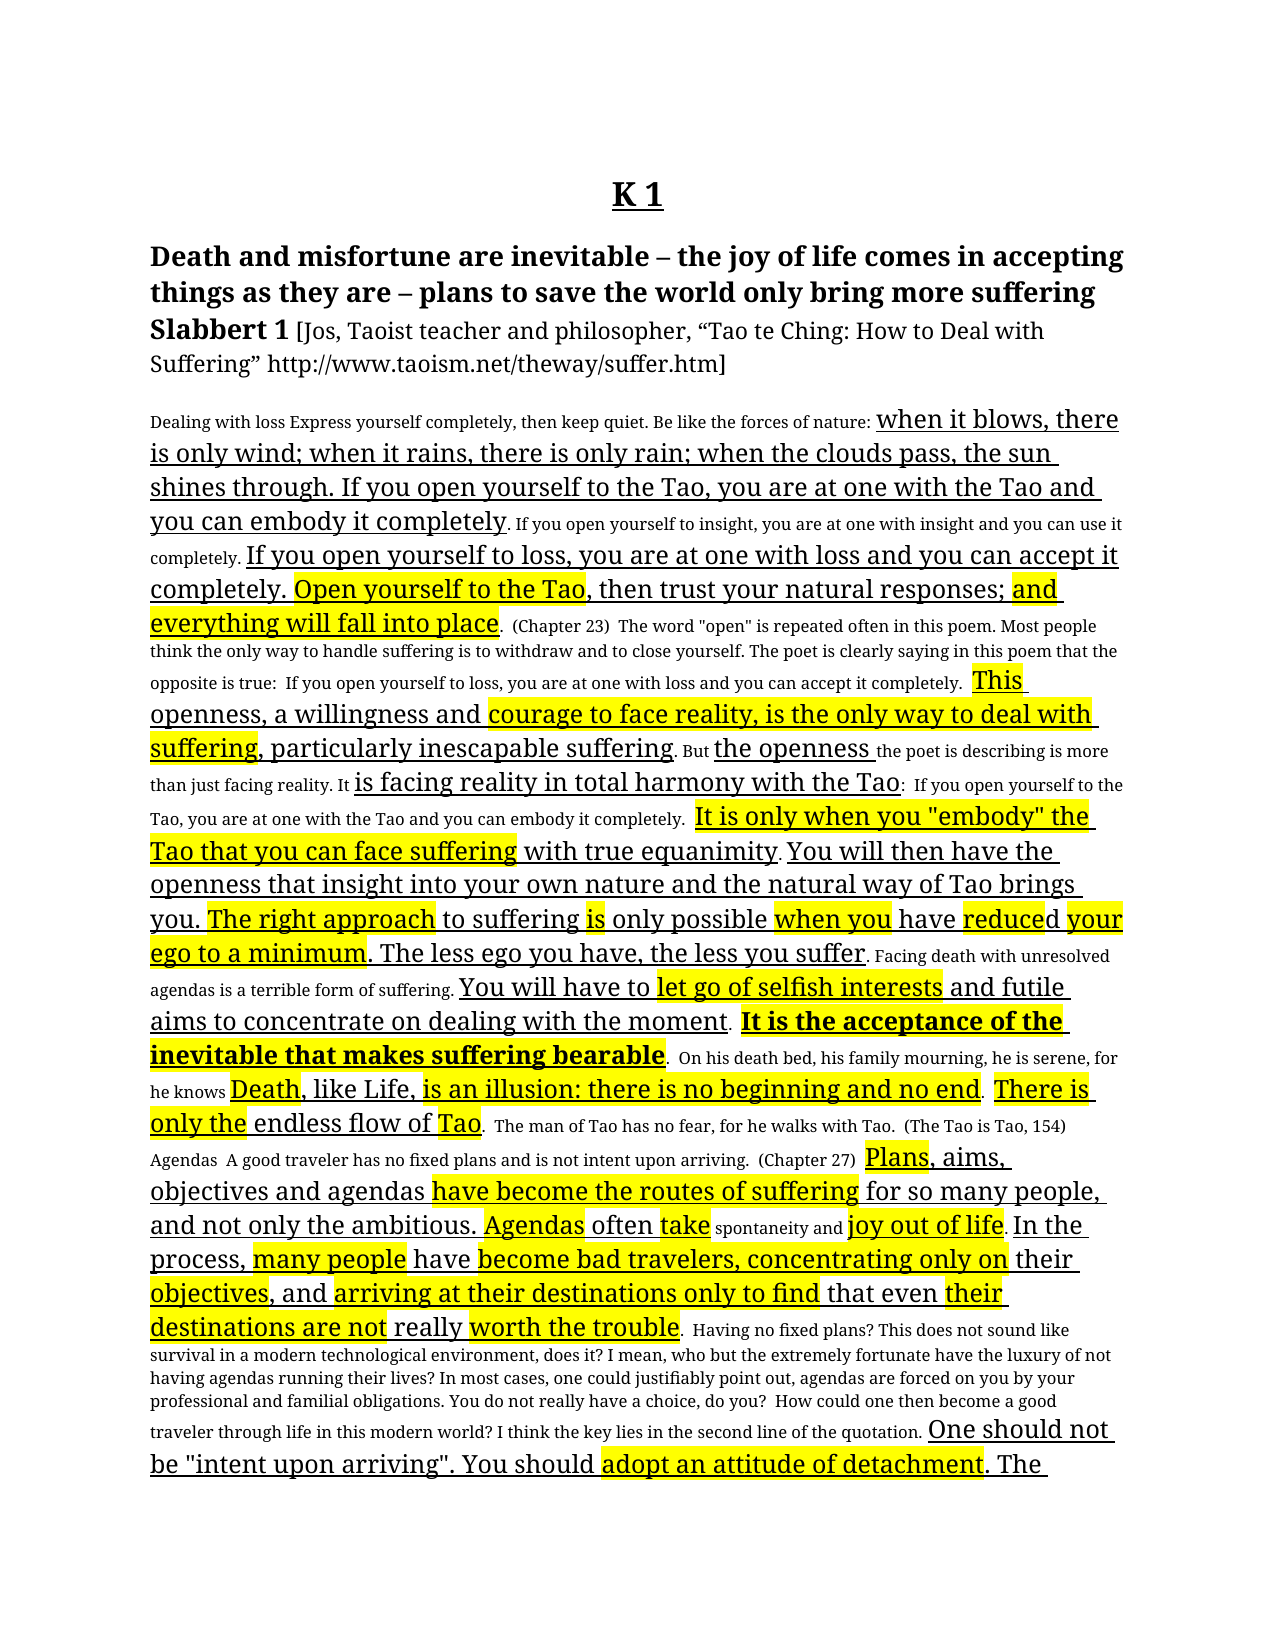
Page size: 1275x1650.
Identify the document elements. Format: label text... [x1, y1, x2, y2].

subtitle Death and misfortune are inevitable – the joy of life comes in accepting things as they are – plans to save the world only bring more suffering [150, 237, 1125, 311]
text Slabbert 1 [Jos, Taoist teacher and philosopher, “Tao te Ching: How to Deal with Suffering” http://www.taoism.net/theway/suffer.htm] [150, 311, 1125, 379]
subtitle K 1 [150, 171, 1125, 216]
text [150, 402, 1125, 1480]
